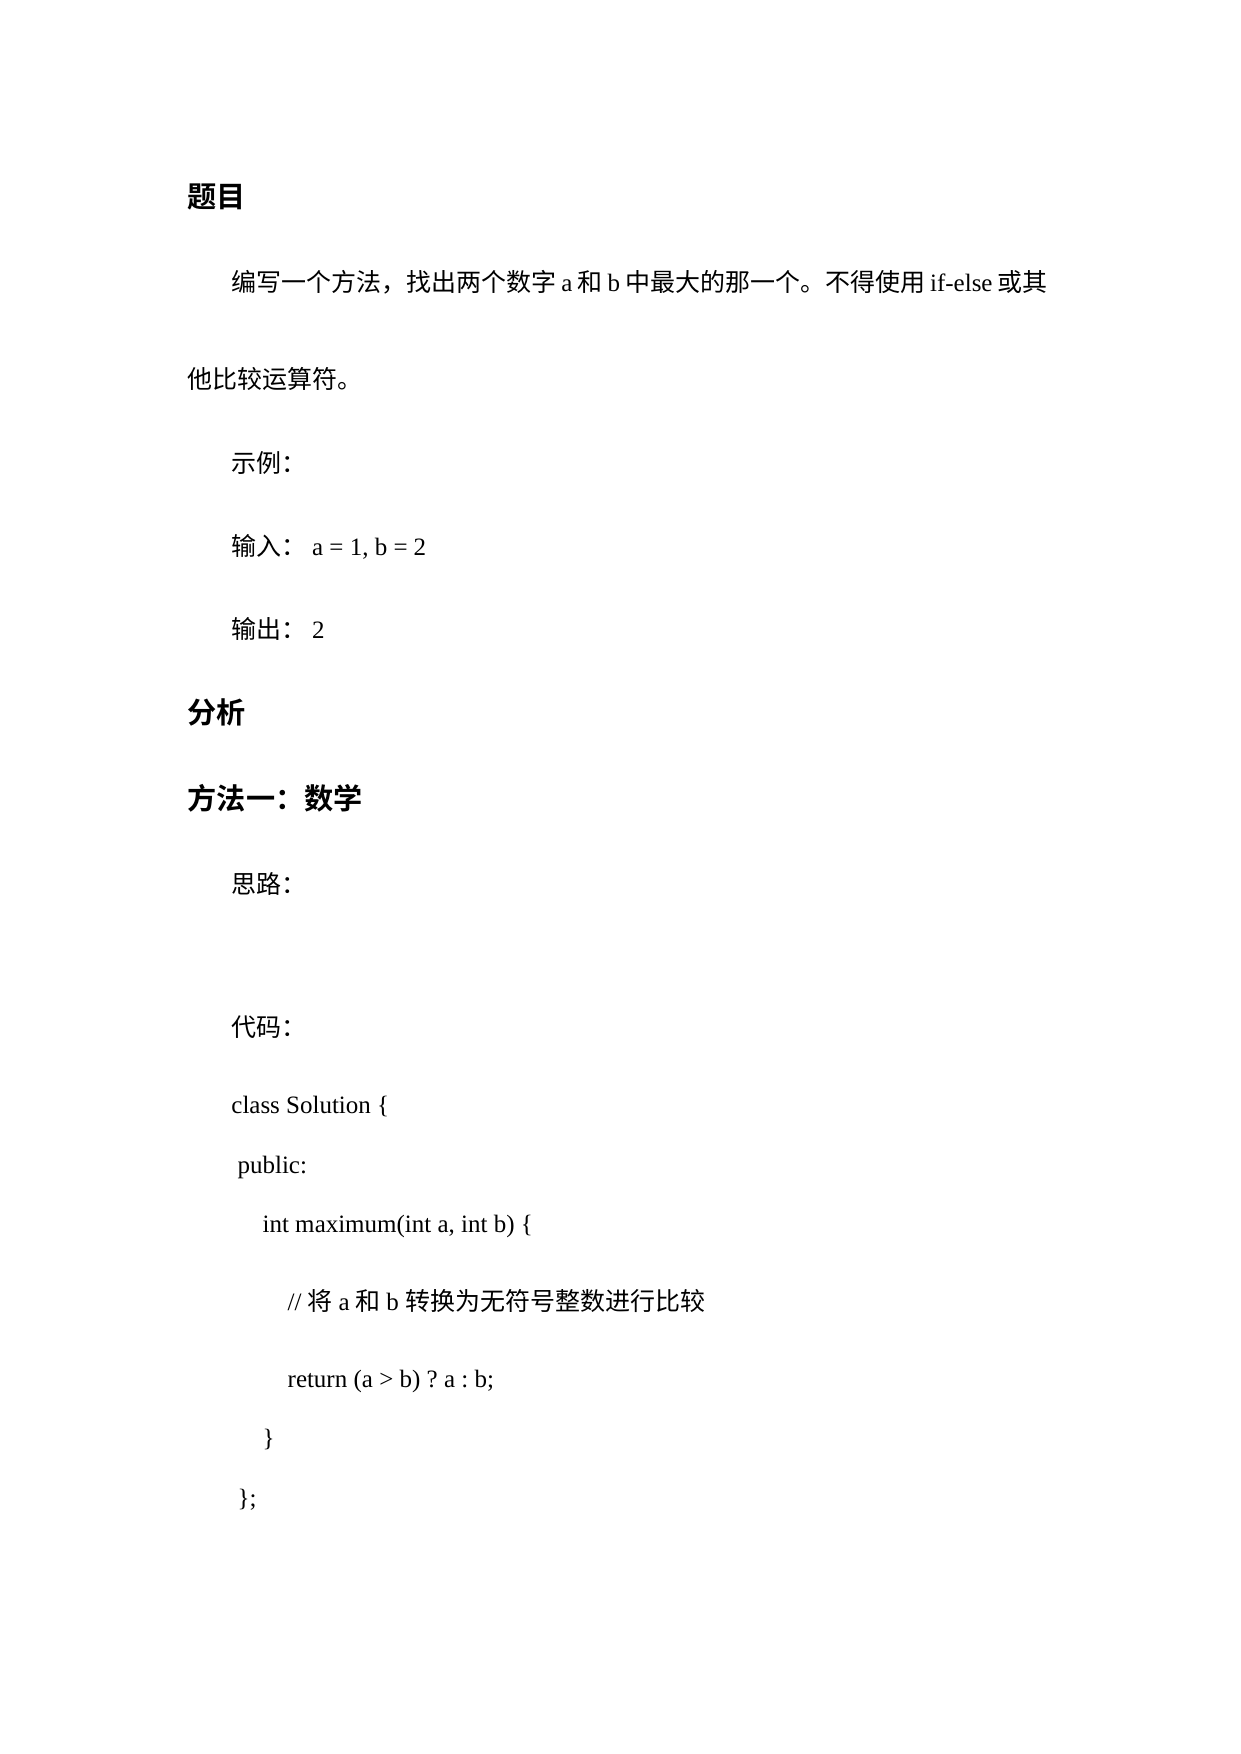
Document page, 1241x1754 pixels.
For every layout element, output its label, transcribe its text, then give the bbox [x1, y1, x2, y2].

subtitle 分析 [187, 678, 1053, 743]
text class Solution { [187, 1088, 1053, 1121]
text }; [237, 1481, 1053, 1513]
text int maximum(int a, int b) { [237, 1207, 1053, 1240]
text 编写一个方法，找出两个数字a和b中最大的那一个。不得使用if-else或其他比较运算符。 [187, 248, 1053, 411]
text public: [237, 1148, 1053, 1180]
text return (a > b) ? a : b; [237, 1362, 1053, 1395]
text 输入： a = 1, b = 2 [231, 512, 1053, 577]
text 思路： [187, 850, 1053, 915]
text // 将 a 和 b 转换为无符号整数进行比较 [237, 1267, 1053, 1332]
text 示例： [231, 429, 1053, 494]
text 输出： 2 [231, 595, 1053, 660]
text 代码： [187, 993, 1053, 1058]
text } [237, 1422, 1053, 1454]
subtitle 题目 [187, 162, 1053, 227]
subtitle 方法一：数学 [187, 764, 1053, 829]
